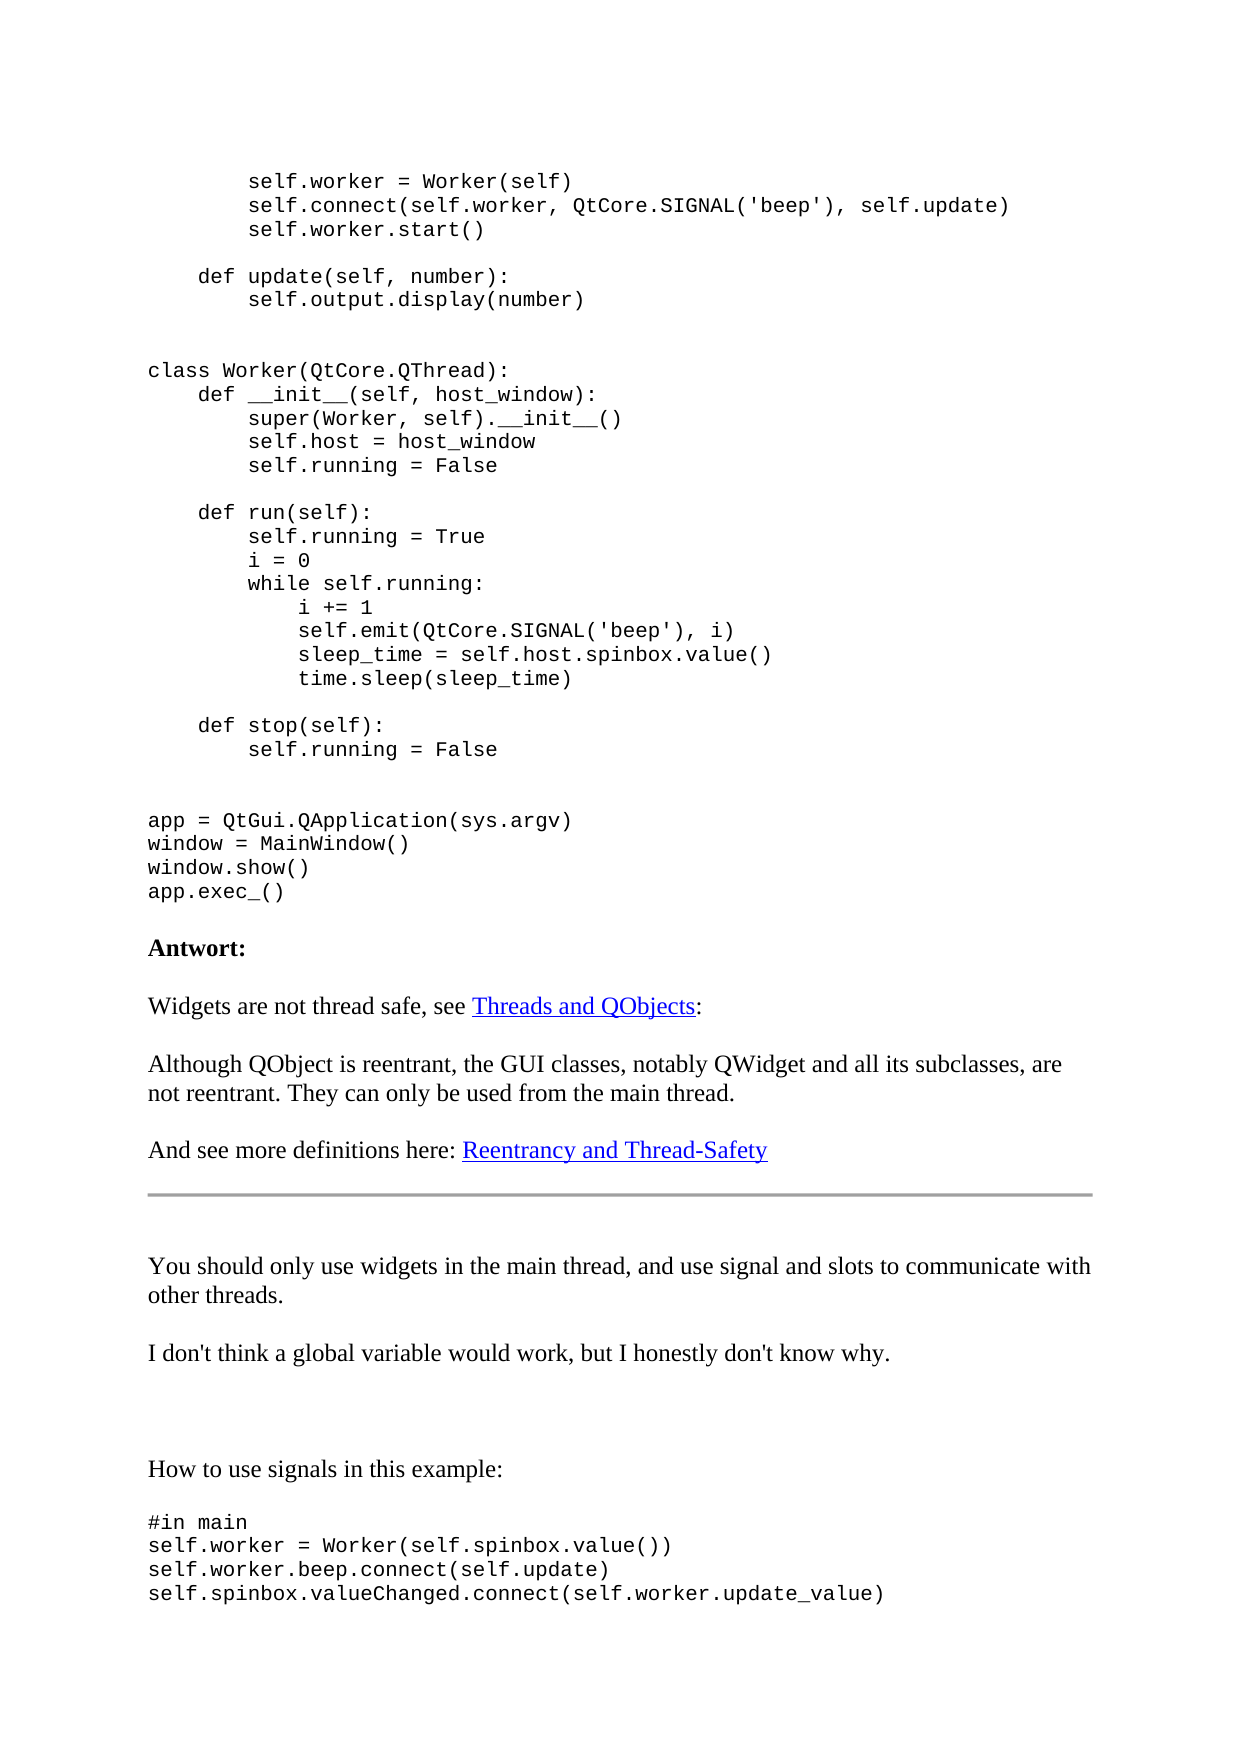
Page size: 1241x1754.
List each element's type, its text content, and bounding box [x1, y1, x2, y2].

text self.output.display(number) [148, 289, 1093, 313]
text self.emit(QtCore.SIGNAL('beep'), i) [148, 621, 1093, 644]
text class Worker(QtCore.QThread): [148, 360, 1093, 384]
text You should only use widgets in the main thread, and use signal and slots to communicate with other threads. [148, 1251, 1093, 1309]
text self.worker.beep.connect(self.update) [148, 1559, 1093, 1583]
text self.worker.start() [148, 218, 1093, 242]
text i += 1 [148, 597, 1093, 621]
text window.show() [148, 857, 1093, 881]
text def __init__(self, host_window): [148, 384, 1093, 408]
text Widgets are not thread safe, see Threads and QObjects: [148, 991, 1093, 1020]
text super(Worker, self).__init__() [148, 408, 1093, 431]
text sleep_time = self.host.spinbox.value() [148, 644, 1093, 668]
text app.exec_() [148, 881, 1093, 904]
text window = MainWindow() [148, 833, 1093, 857]
text def stop(self): [148, 715, 1093, 739]
text app = QtGui.QApplication(sys.argv) [148, 810, 1093, 833]
text self.running = False [148, 739, 1093, 762]
text Although QObject is reentrant, the GUI classes, notably QWidget and all its subclasses, are not reentrant. They can only be used from the main thread. [148, 1049, 1093, 1106]
text self.worker = Worker(self) [148, 171, 1093, 195]
text self.connect(self.worker, QtCore.SIGNAL('beep'), self.update) [148, 195, 1093, 218]
text self.running = False [148, 455, 1093, 479]
text #in main [148, 1512, 1093, 1535]
text time.sleep(sleep_time) [148, 668, 1093, 691]
text Antwort: [148, 933, 1093, 962]
text def run(self): [148, 502, 1093, 526]
text How to use signals in this example: [148, 1454, 1093, 1483]
text I don't think a global variable would work, but I honestly don't know why. [148, 1338, 1093, 1367]
text And see more definitions here: Reentrancy and Thread-Safety [148, 1136, 1093, 1164]
text self.spinbox.valueChanged.connect(self.worker.update_value) [148, 1583, 1093, 1606]
text i = 0 [148, 549, 1093, 573]
text self.host = host_window [148, 431, 1093, 455]
text while self.running: [148, 573, 1093, 597]
text def update(self, number): [148, 266, 1093, 289]
text self.worker = Worker(self.spinbox.value()) [148, 1535, 1093, 1559]
text self.running = True [148, 526, 1093, 549]
